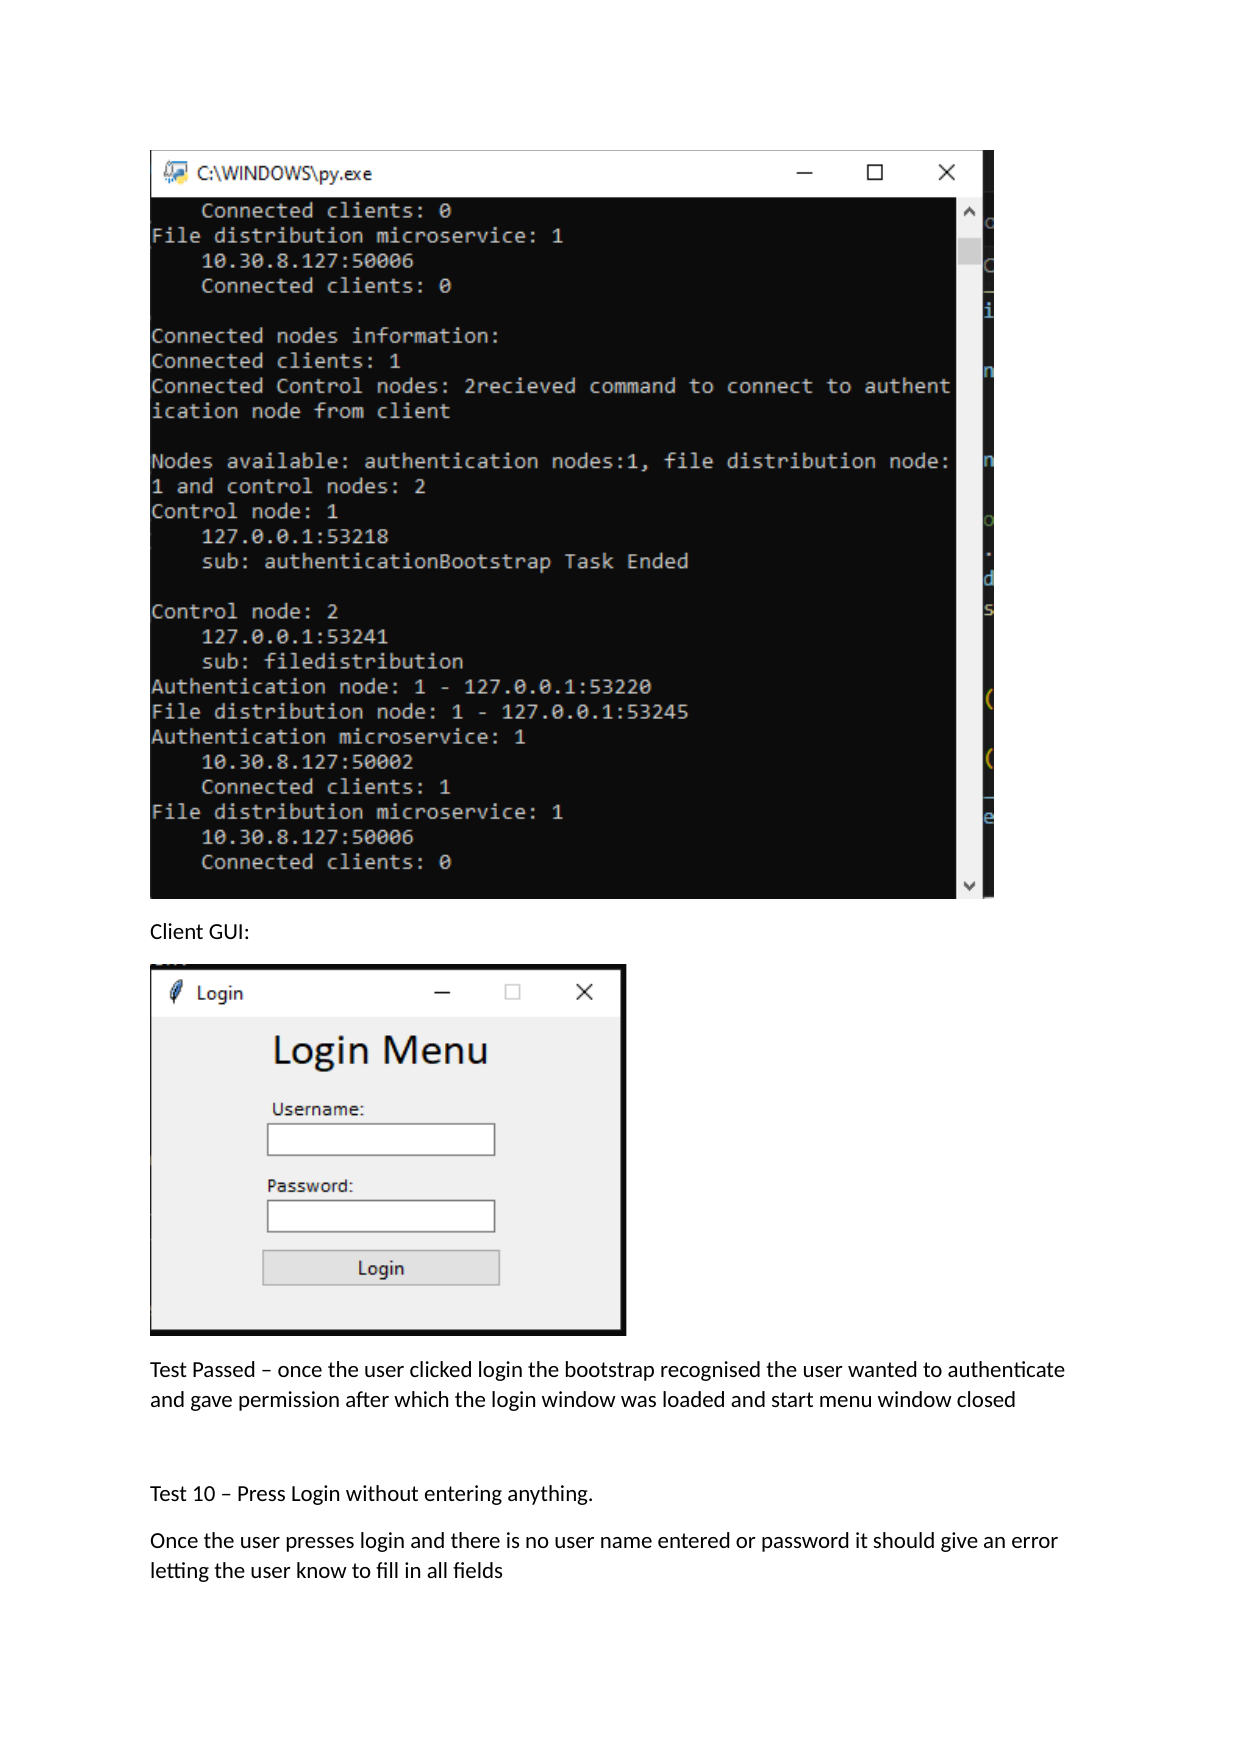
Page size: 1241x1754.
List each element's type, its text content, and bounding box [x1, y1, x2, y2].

text Test 10 – Press Login without entering anything. [150, 1479, 1090, 1507]
text Test Passed – once the user clicked login the bootstrap recognised the user wanted to authenticate and gave permission after which the login window was loaded and start menu window closed [150, 1355, 1090, 1413]
picture [150, 964, 627, 1336]
picture [150, 150, 994, 899]
text Once the user presses login and there is no user name entered or password it should give an error letting the user know to fill in all fields [150, 1526, 1090, 1584]
text Client GUI: [150, 917, 1090, 945]
